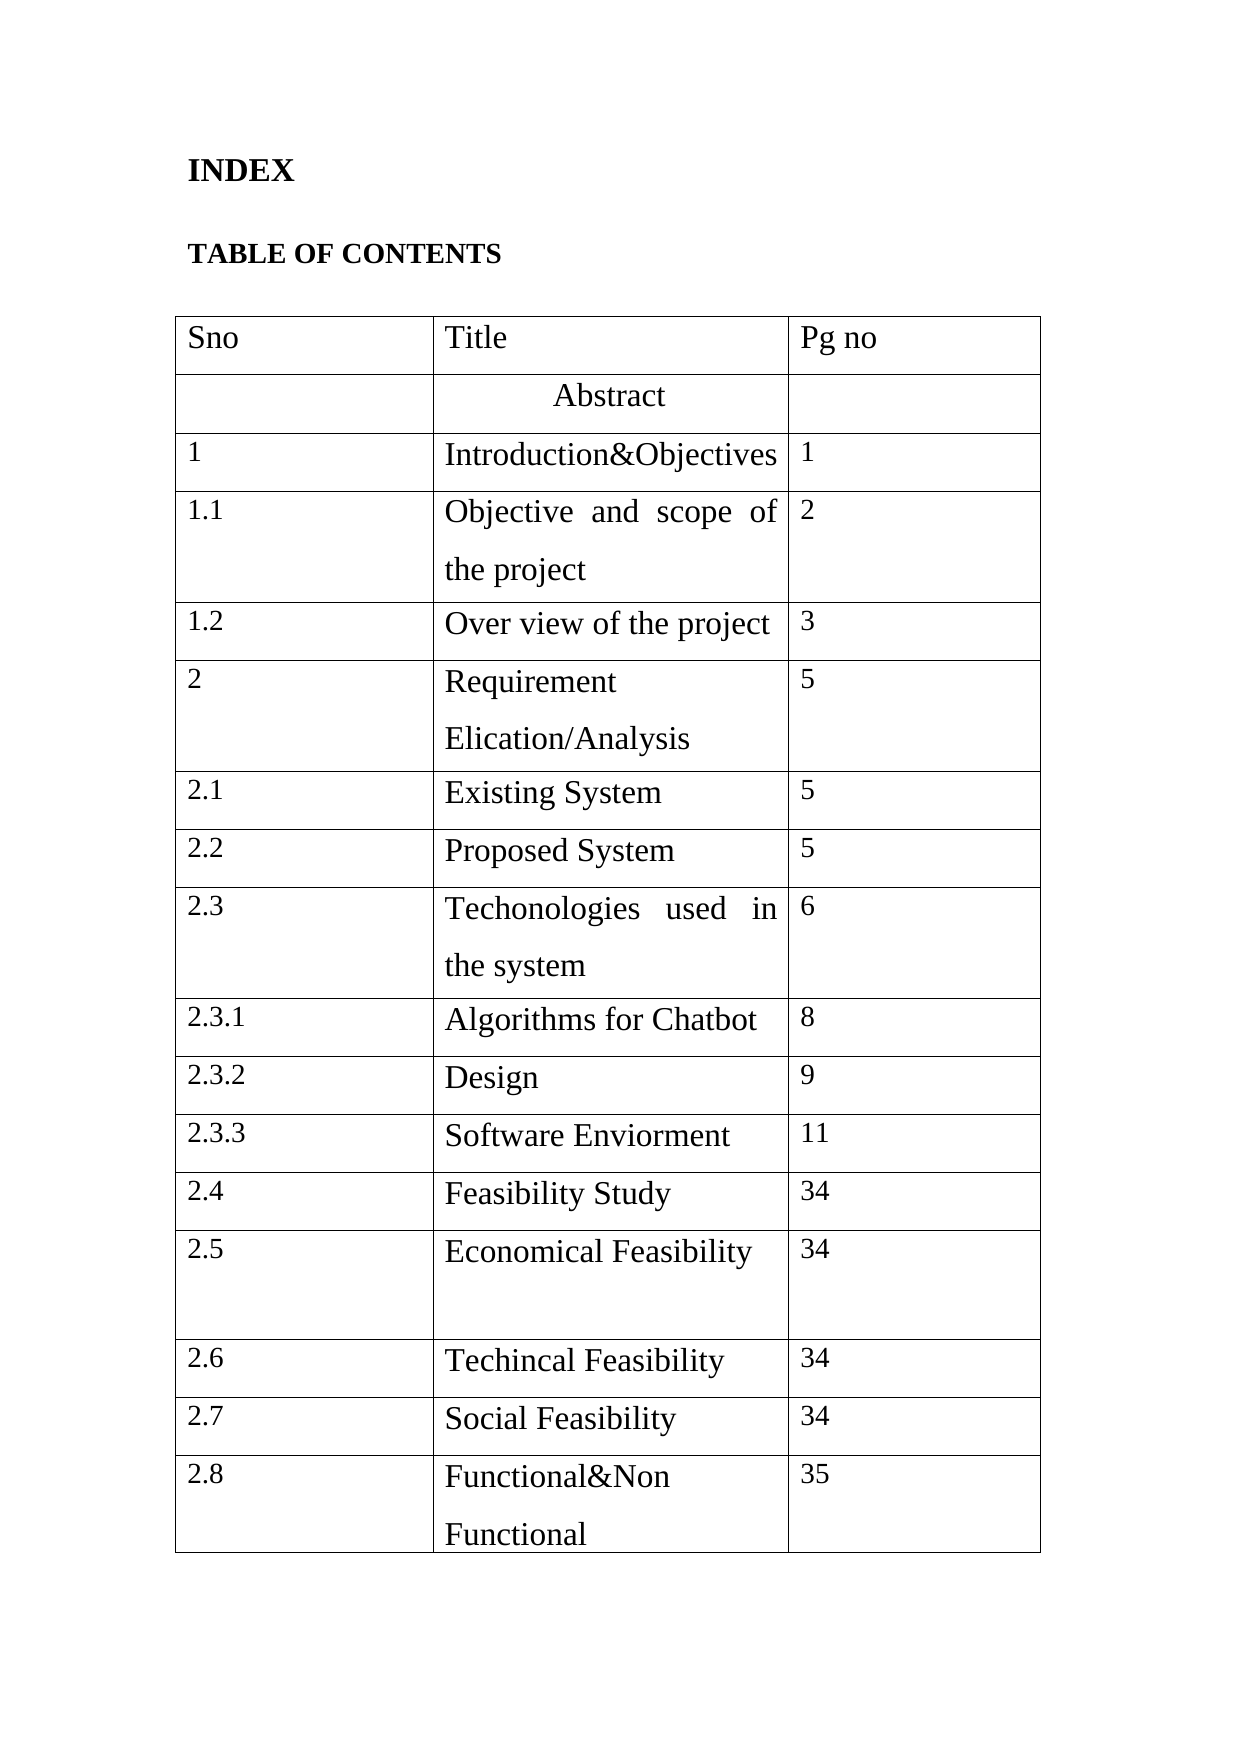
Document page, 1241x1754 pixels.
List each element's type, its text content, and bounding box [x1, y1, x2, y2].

table_cell 34 [789, 1173, 1040, 1230]
table_cell [176, 375, 433, 433]
table_cell 9 [789, 1057, 1040, 1114]
table_cell [789, 375, 1040, 433]
table_cell Abstract [434, 375, 788, 433]
table_cell Economical Feasibility [434, 1231, 788, 1339]
table_cell 8 [789, 999, 1040, 1056]
table_cell 2.5 [176, 1231, 433, 1339]
table_cell Social Feasibility [434, 1398, 788, 1455]
table_cell Techonologies used in the system [434, 888, 788, 998]
table_cell 2.2 [176, 830, 433, 887]
text TABLE OF CONTENTS [187, 237, 1053, 270]
table_cell 6 [789, 888, 1040, 998]
table_cell 2.4 [176, 1173, 433, 1230]
table_cell 34 [789, 1231, 1040, 1339]
table_cell Feasibility Study [434, 1173, 788, 1230]
table_header Pg no [789, 317, 1040, 374]
table_header Title [434, 317, 788, 374]
table_cell Requirement Elication/Analysis [434, 661, 788, 771]
table_cell 2.3 [176, 888, 433, 998]
table_cell 2.6 [176, 1340, 433, 1397]
table_cell 2.8 [176, 1456, 433, 1552]
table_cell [434, 1456, 788, 1552]
table_cell 1 [789, 434, 1040, 491]
table_cell Algorithms for Chatbot [434, 999, 788, 1056]
table_cell Software Enviorment [434, 1115, 788, 1172]
table_cell 2.7 [176, 1398, 433, 1455]
table_cell 1 [176, 434, 433, 491]
table_cell Over view of the project [434, 603, 788, 660]
table_cell 5 [789, 661, 1040, 771]
table_cell 2.3.2 [176, 1057, 433, 1114]
table_cell 34 [789, 1340, 1040, 1397]
table_cell 11 [789, 1115, 1040, 1172]
text INDEX [187, 150, 1053, 188]
table_cell Introduction&Objectives [434, 434, 788, 491]
table_cell Design [434, 1057, 788, 1114]
table_cell 2.3.1 [176, 999, 433, 1056]
table_cell Existing System [434, 772, 788, 829]
table_cell Proposed System [434, 830, 788, 887]
table_cell 1.2 [176, 603, 433, 660]
table_cell 2 [789, 492, 1040, 602]
table_cell 3 [789, 603, 1040, 660]
table_cell Techincal Feasibility [434, 1340, 788, 1397]
table_cell 1.1 [176, 492, 433, 602]
table_header Sno [176, 317, 433, 374]
table_cell 5 [789, 772, 1040, 829]
table_cell 34 [789, 1398, 1040, 1455]
table_cell 2.3.3 [176, 1115, 433, 1172]
table_cell 35 [789, 1456, 1040, 1552]
table_cell 2 [176, 661, 433, 771]
table_cell 5 [789, 830, 1040, 887]
table_cell Objective and scope of the project [434, 492, 788, 602]
table_cell 2.1 [176, 772, 433, 829]
